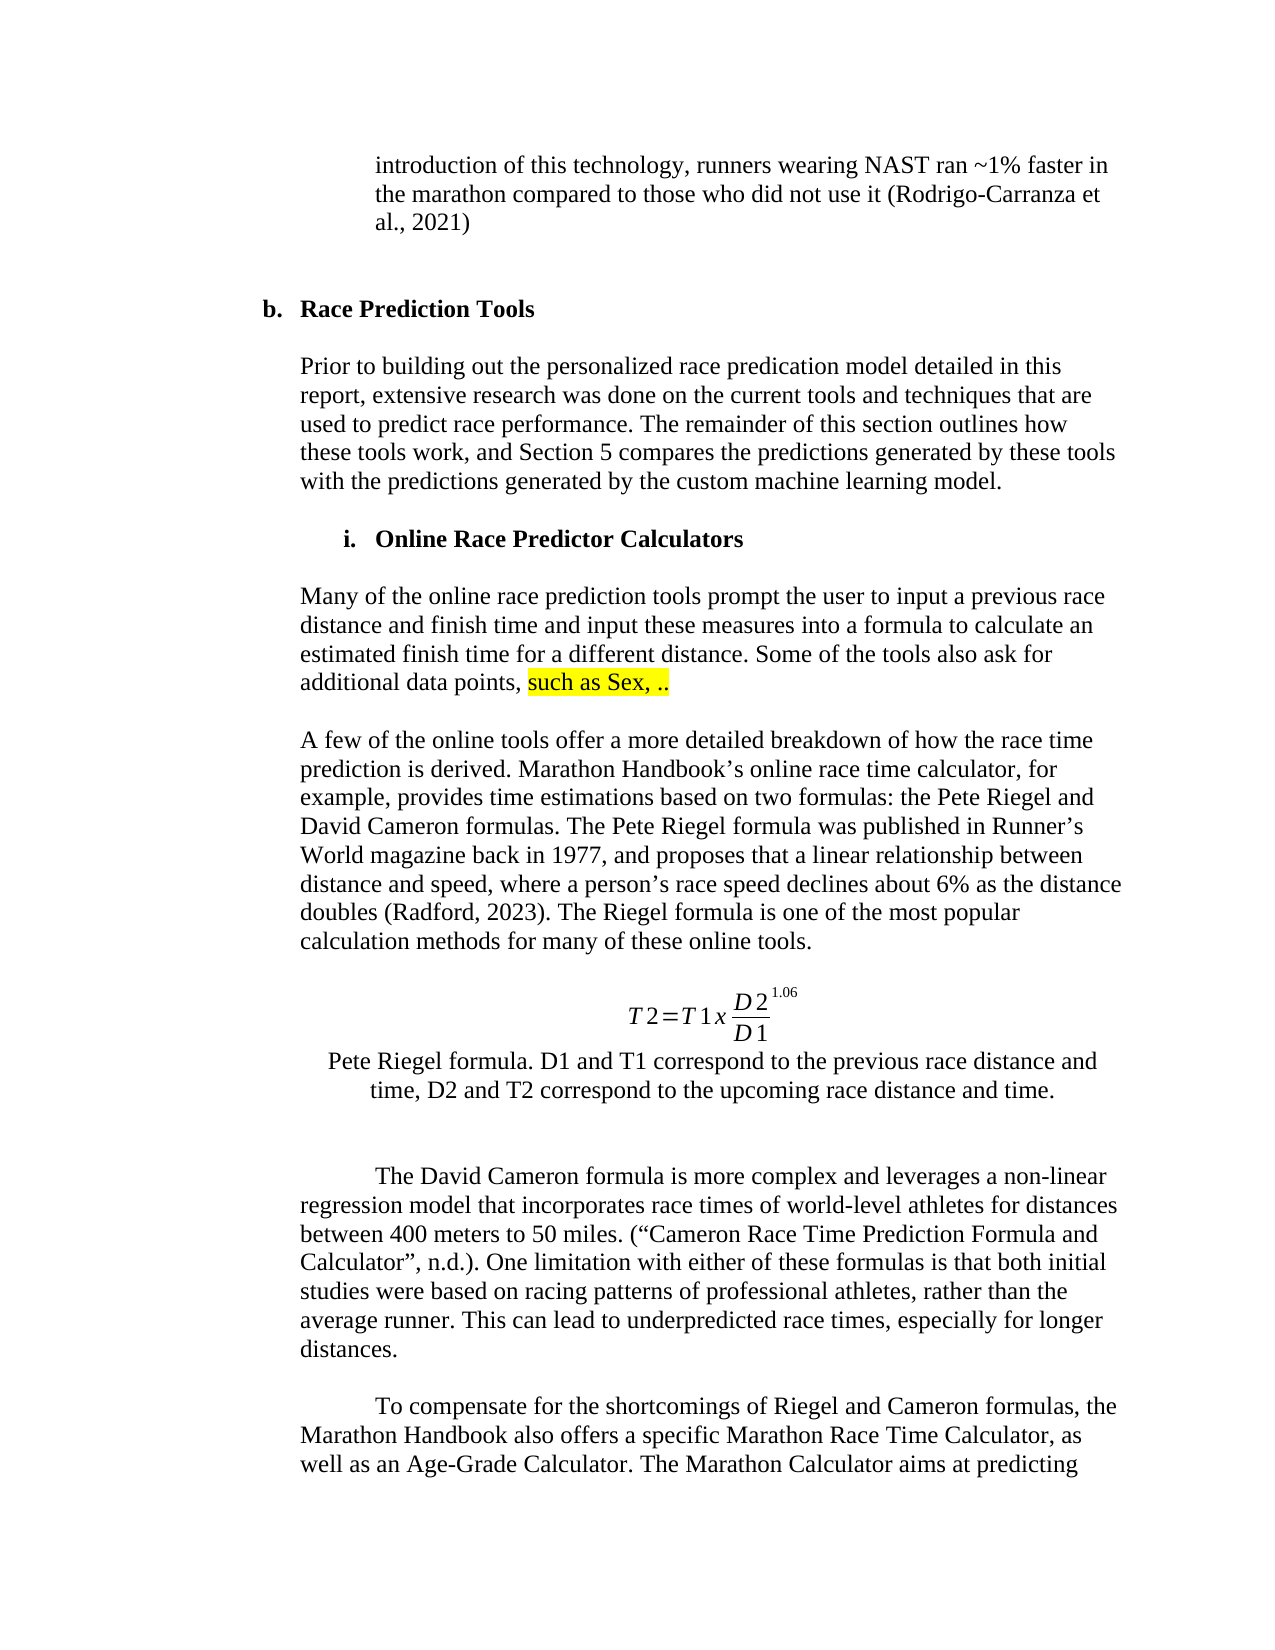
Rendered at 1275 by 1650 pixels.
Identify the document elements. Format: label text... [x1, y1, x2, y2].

list Pete Riegel formula. D1 and T1 correspond to the previous race distance and time, D2 and T2 correspond to the upcoming race distance and time. [300, 1046, 1125, 1104]
list Online Race Predictor Calculators [356, 524, 1125, 552]
list A few of the online tools offer a more detailed breakdown of how the race time prediction is derived. Marathon Handbook’s online race time calculator, for example, provides time estimations based on two formulas: the Pete Riegel and David Cameron formulas. The Pete Riegel formula was published in Runner’s World magazine back in 1977, and proposes that a linear relationship between distance and speed, where a person’s race speed declines about 6% as the distance doubles (Radford, 2023). The Riegel formula is one of the most popular calculation methods for many of these online tools. [300, 725, 1125, 955]
list Prior to building out the personalized race predication model detailed in this report, extensive research was done on the current tools and techniques that are used to predict race performance. The remainder of this section outlines how these tools work, and Section 5 compares the predictions generated by these tools with the predictions generated by the custom machine learning model. [300, 351, 1125, 495]
list Race Prediction Tools [262, 294, 1125, 322]
list Many of the online race prediction tools prompt the user to input a previous race distance and finish time and input these measures into a formula to calculate an estimated finish time for a different distance. Some of the tools also ask for additional data points, such as Sex, .. [300, 581, 1125, 696]
list The David Cameron formula is more complex and leverages a non-linear regression model that incorporates race times of world-level athletes for distances between 400 meters to 50 miles. (“Cameron Race Time Prediction Formula and Calculator”, n.d.). One limitation with either of these formulas is that both initial studies were based on racing patterns of professional athletes, rather than the average runner. This can lead to underpredicted race times, especially for longer distances. [300, 1161, 1125, 1362]
